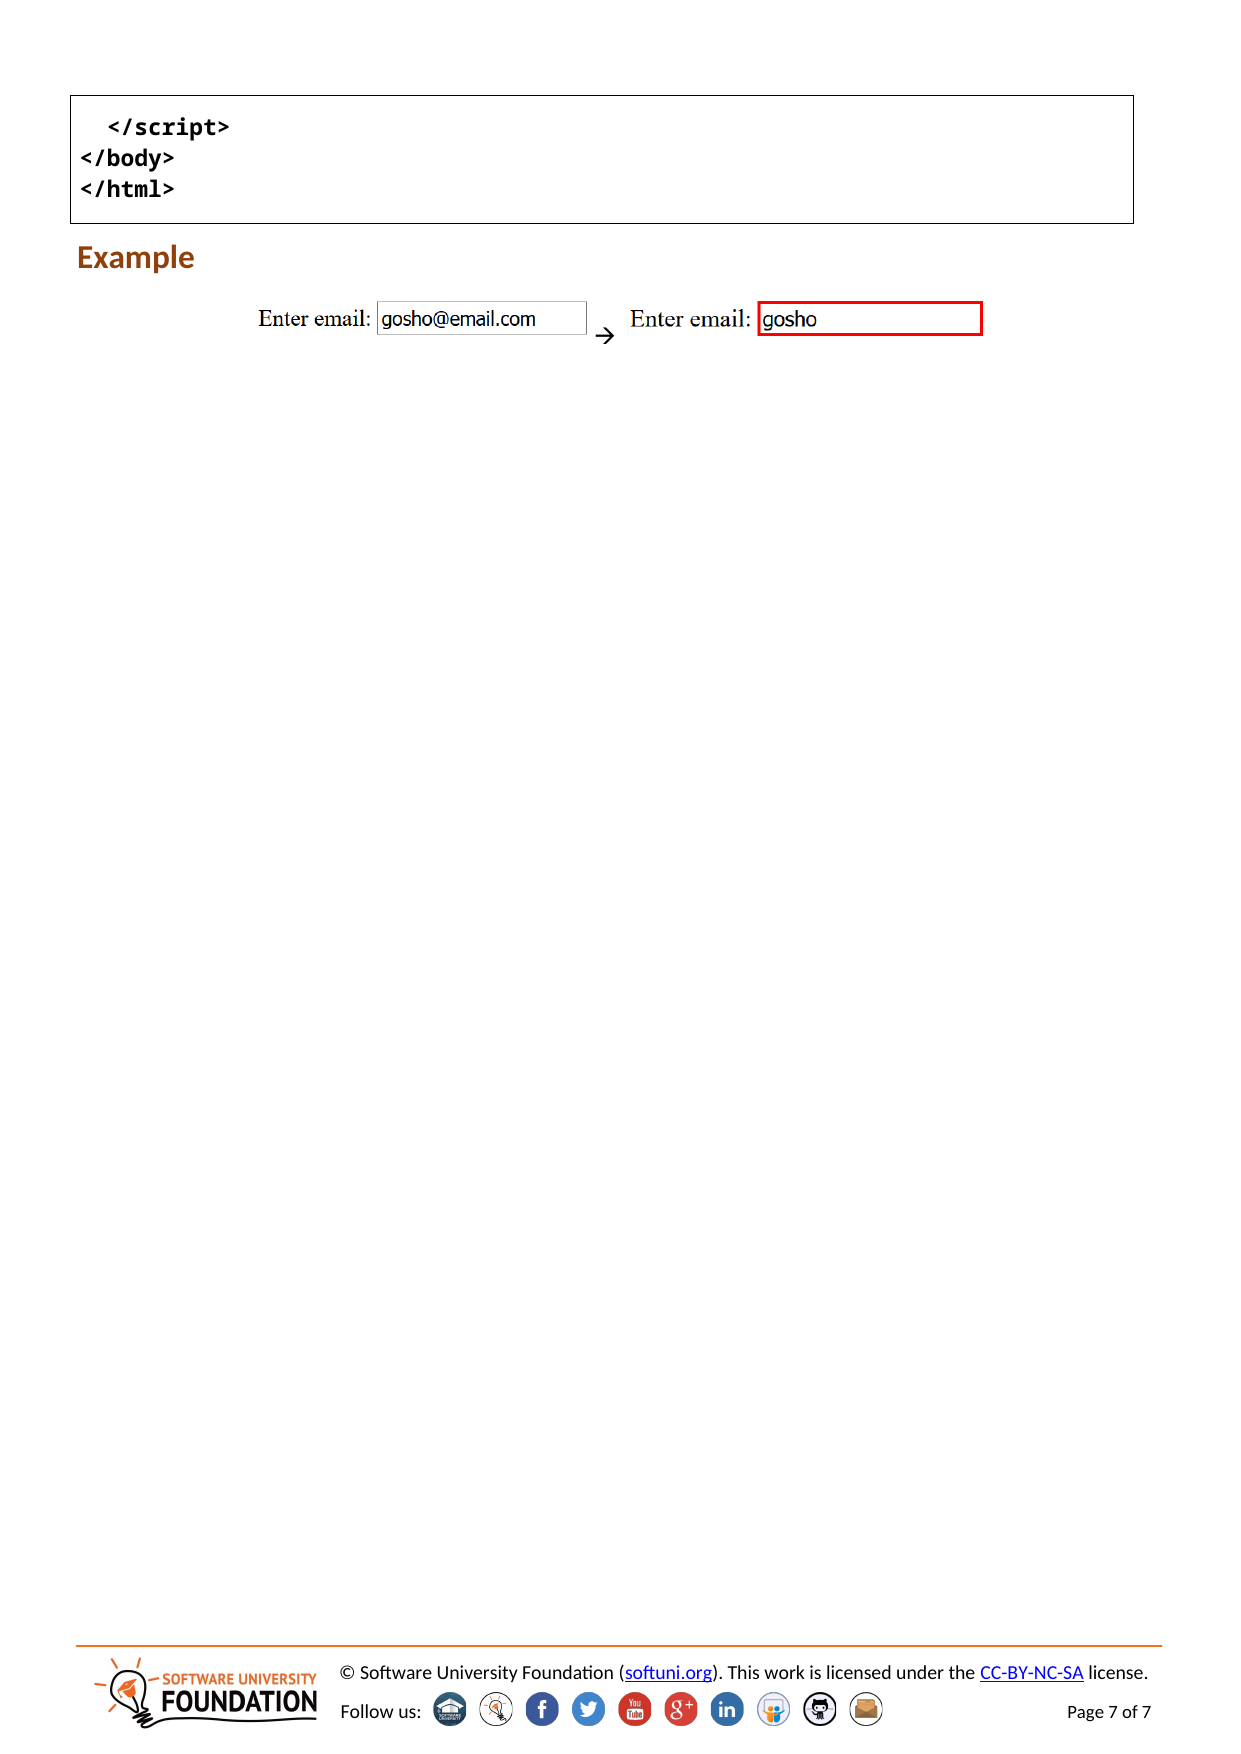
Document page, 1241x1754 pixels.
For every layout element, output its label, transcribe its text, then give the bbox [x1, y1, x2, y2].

subtitle Example [77, 236, 1163, 277]
picture [433, 1692, 467, 1726]
picture [525, 1692, 559, 1726]
picture [572, 1692, 605, 1726]
picture [803, 1692, 837, 1726]
picture [757, 1692, 790, 1726]
picture [93, 1656, 317, 1729]
picture [849, 1692, 883, 1726]
picture [248, 291, 594, 345]
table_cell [71, 96, 1133, 223]
picture [710, 1692, 744, 1726]
picture [664, 1692, 698, 1726]
picture [479, 1692, 513, 1726]
picture [618, 1692, 652, 1726]
picture [621, 291, 993, 345]
